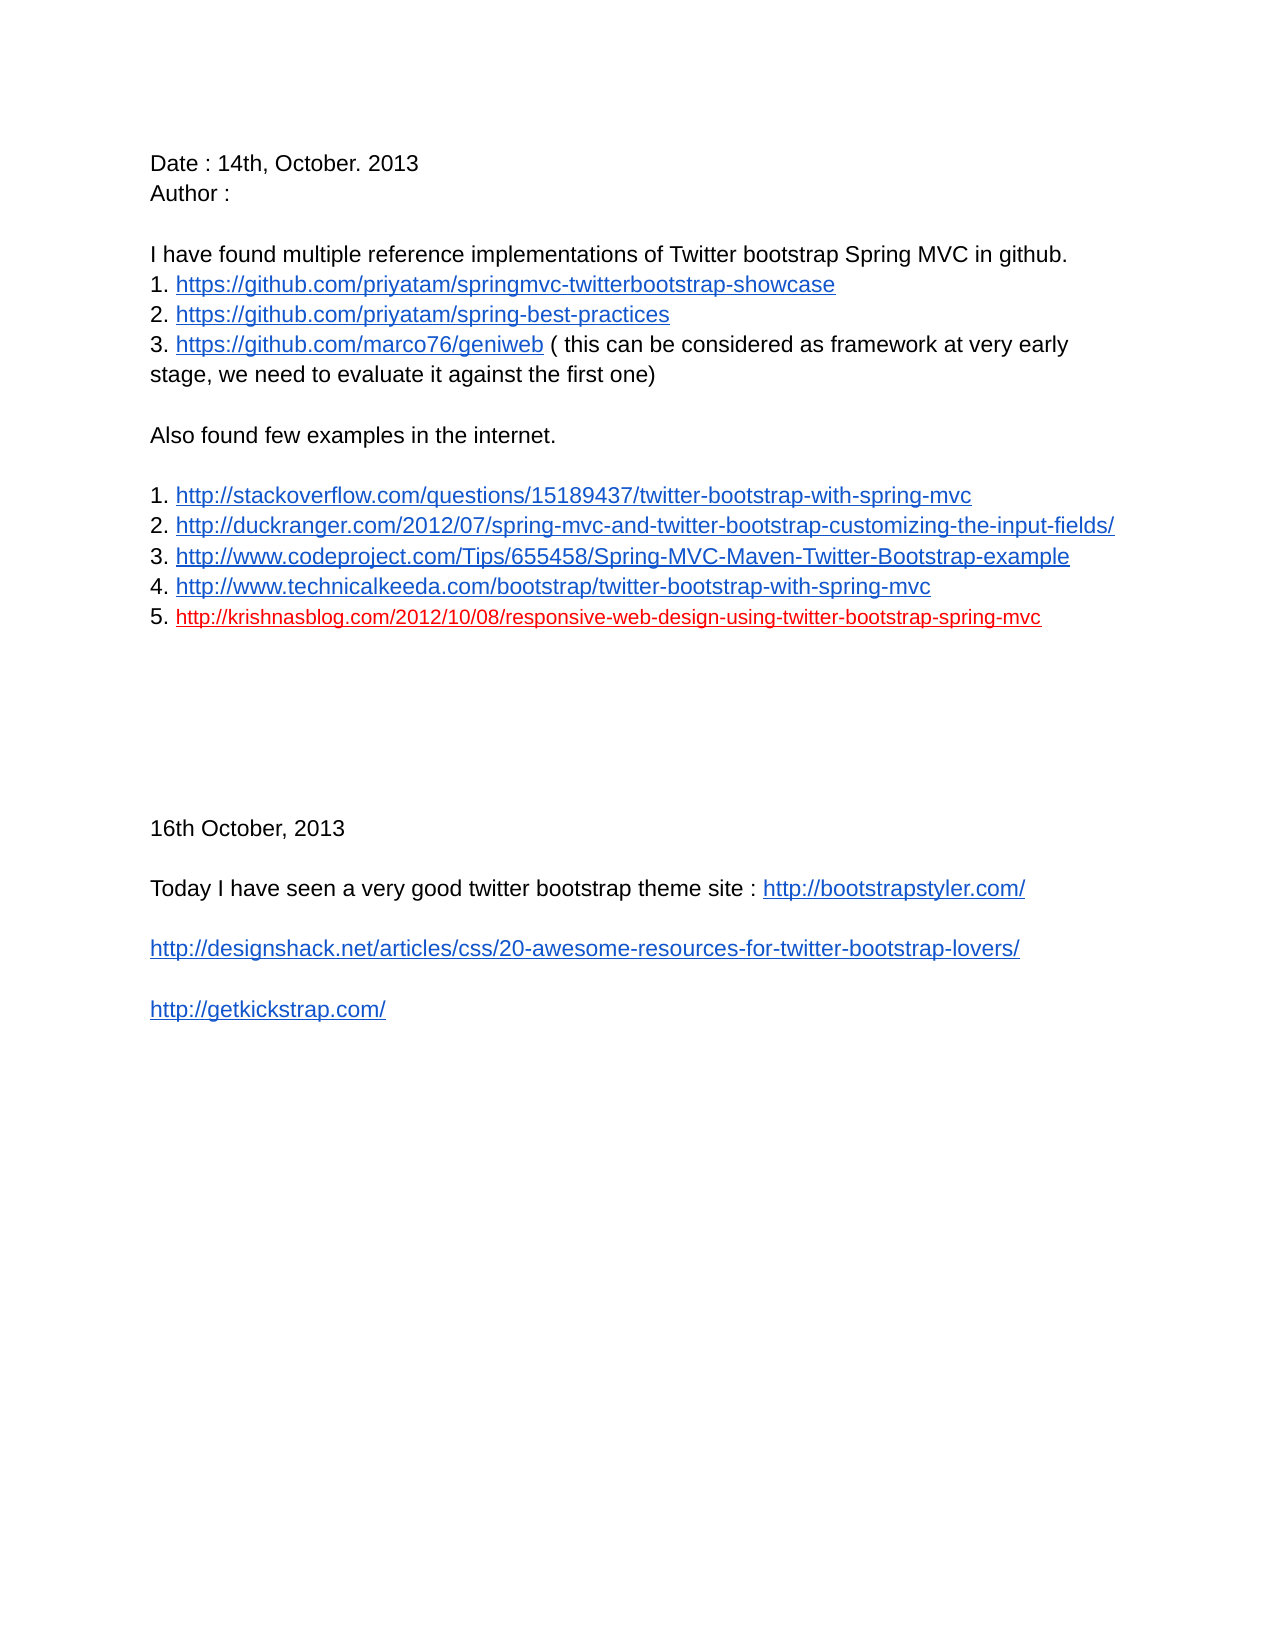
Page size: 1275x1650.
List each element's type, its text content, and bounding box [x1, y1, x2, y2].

text Date : 14th, October. 2013 [150, 150, 1125, 176]
text I have found multiple reference implementations of Twitter bootstrap Spring MVC in github. [150, 241, 1125, 267]
text http://getkickstrap.com/ [150, 996, 1125, 1022]
text 2. http://duckranger.com/2012/07/spring-mvc-and-twitter-bootstrap-customizing-the-input-fields/ [150, 512, 1125, 539]
text 16th October, 2013 [150, 814, 1125, 841]
text 3. https://github.com/marco76/geniweb ( this can be considered as framework at very early stage, we need to evaluate it against the first one) [150, 331, 1125, 388]
text 1. https://github.com/priyatam/springmvc-twitterbootstrap-showcase [150, 271, 1125, 297]
text 1. http://stackoverflow.com/questions/15189437/twitter-bootstrap-with-spring-mvc [150, 482, 1125, 509]
text 3. http://www.codeproject.com/Tips/655458/Spring-MVC-Maven-Twitter-Bootstrap-example [150, 543, 1125, 569]
text 2. https://github.com/priyatam/spring-best-practices [150, 301, 1125, 327]
text 5. http://krishnasblog.com/2012/10/08/responsive-web-design-using-twitter-bootstrap-spring-mvc [150, 603, 1125, 629]
text http://designshack.net/articles/css/20-awesome-resources-for-twitter-bootstrap-lovers/ [150, 935, 1125, 962]
text 4. http://www.technicalkeeda.com/bootstrap/twitter-bootstrap-with-spring-mvc [150, 573, 1125, 599]
text Today I have seen a very good twitter bootstrap theme site : http://bootstrapstyler.com/ [150, 875, 1125, 901]
text Also found few examples in the internet. [150, 422, 1125, 448]
text Author : [150, 180, 1125, 207]
